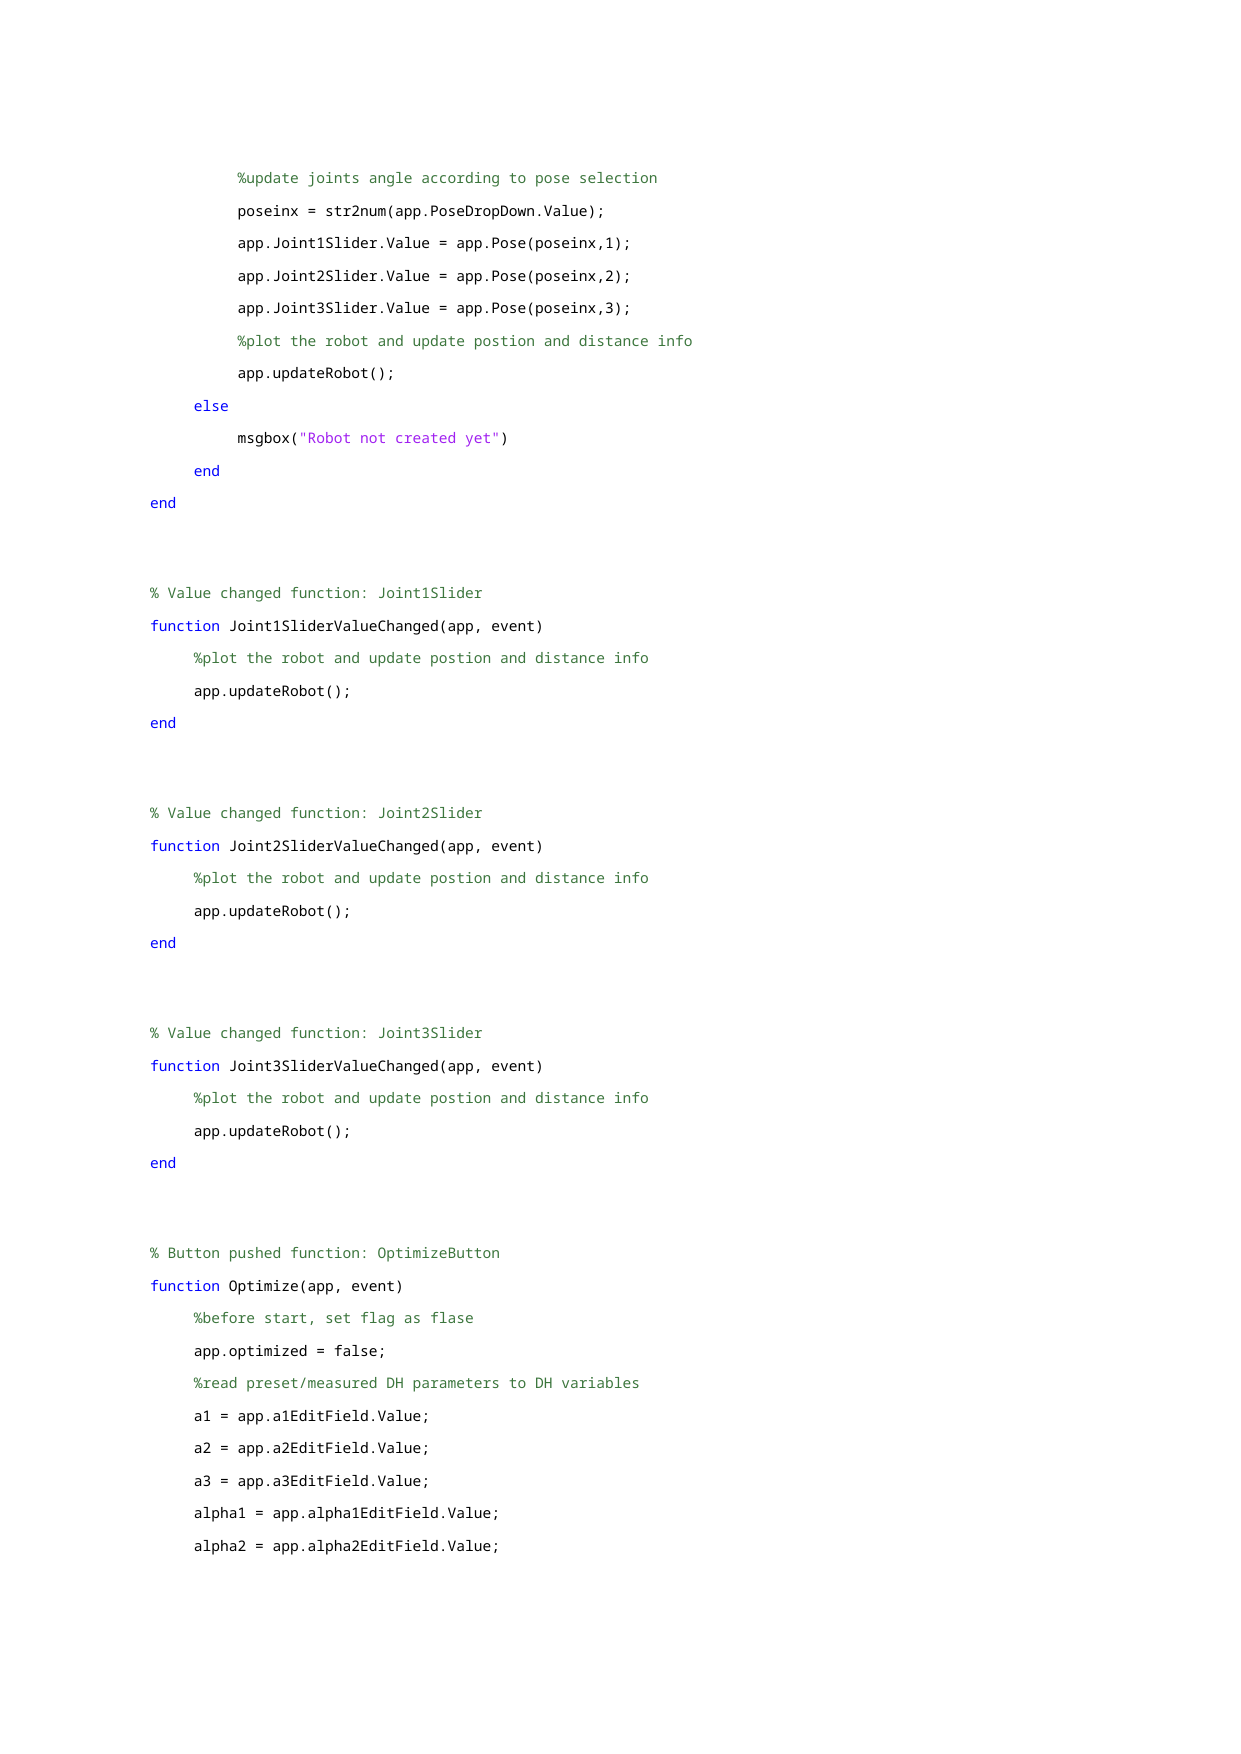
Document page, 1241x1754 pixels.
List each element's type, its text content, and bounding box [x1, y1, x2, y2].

text %update joints angle according to pose selection [194, 162, 1090, 194]
text function Optimize(app, event) [150, 1269, 1090, 1302]
text end [150, 707, 1090, 739]
text % Value changed function: Joint3Slider [150, 1017, 1090, 1049]
text app.Joint2Slider.Value = app.Pose(poseinx,2); [194, 259, 1090, 292]
text function Joint2SliderValueChanged(app, event) [150, 829, 1090, 862]
text function Joint3SliderValueChanged(app, event) [150, 1049, 1090, 1082]
text alpha1 = app.alpha1EditField.Value; [150, 1497, 1090, 1529]
text end [150, 454, 1090, 487]
text alpha2 = app.alpha2EditField.Value; [150, 1529, 1090, 1562]
text end [150, 487, 1090, 519]
text a2 = app.a2EditField.Value; [150, 1432, 1090, 1464]
text app.Joint3Slider.Value = app.Pose(poseinx,3); [194, 292, 1090, 324]
text msgbox("Robot not created yet") [194, 422, 1090, 454]
text app.updateRobot(); [150, 894, 1090, 927]
text %plot the robot and update postion and distance info [150, 1082, 1090, 1114]
text %plot the robot and update postion and distance info [150, 642, 1090, 674]
text %plot the robot and update postion and distance info [194, 324, 1090, 357]
text app.updateRobot(); [150, 1114, 1090, 1147]
text end [150, 1147, 1090, 1179]
text a3 = app.a3EditField.Value; [150, 1464, 1090, 1497]
text poseinx = str2num(app.PoseDropDown.Value); [194, 194, 1090, 227]
text app.updateRobot(); [194, 357, 1090, 389]
text a1 = app.a1EditField.Value; [150, 1399, 1090, 1432]
text app.Joint1Slider.Value = app.Pose(poseinx,1); [194, 227, 1090, 259]
text end [150, 927, 1090, 959]
text else [150, 389, 1090, 422]
text % Value changed function: Joint2Slider [150, 797, 1090, 829]
text function Joint1SliderValueChanged(app, event) [150, 609, 1090, 642]
text %before start, set flag as flase [150, 1302, 1090, 1334]
text % Button pushed function: OptimizeButton [150, 1237, 1090, 1269]
text % Value changed function: Joint1Slider [150, 577, 1090, 609]
text app.updateRobot(); [150, 674, 1090, 707]
text %read preset/measured DH parameters to DH variables [150, 1367, 1090, 1399]
text %plot the robot and update postion and distance info [150, 862, 1090, 894]
text app.optimized = false; [150, 1334, 1090, 1367]
